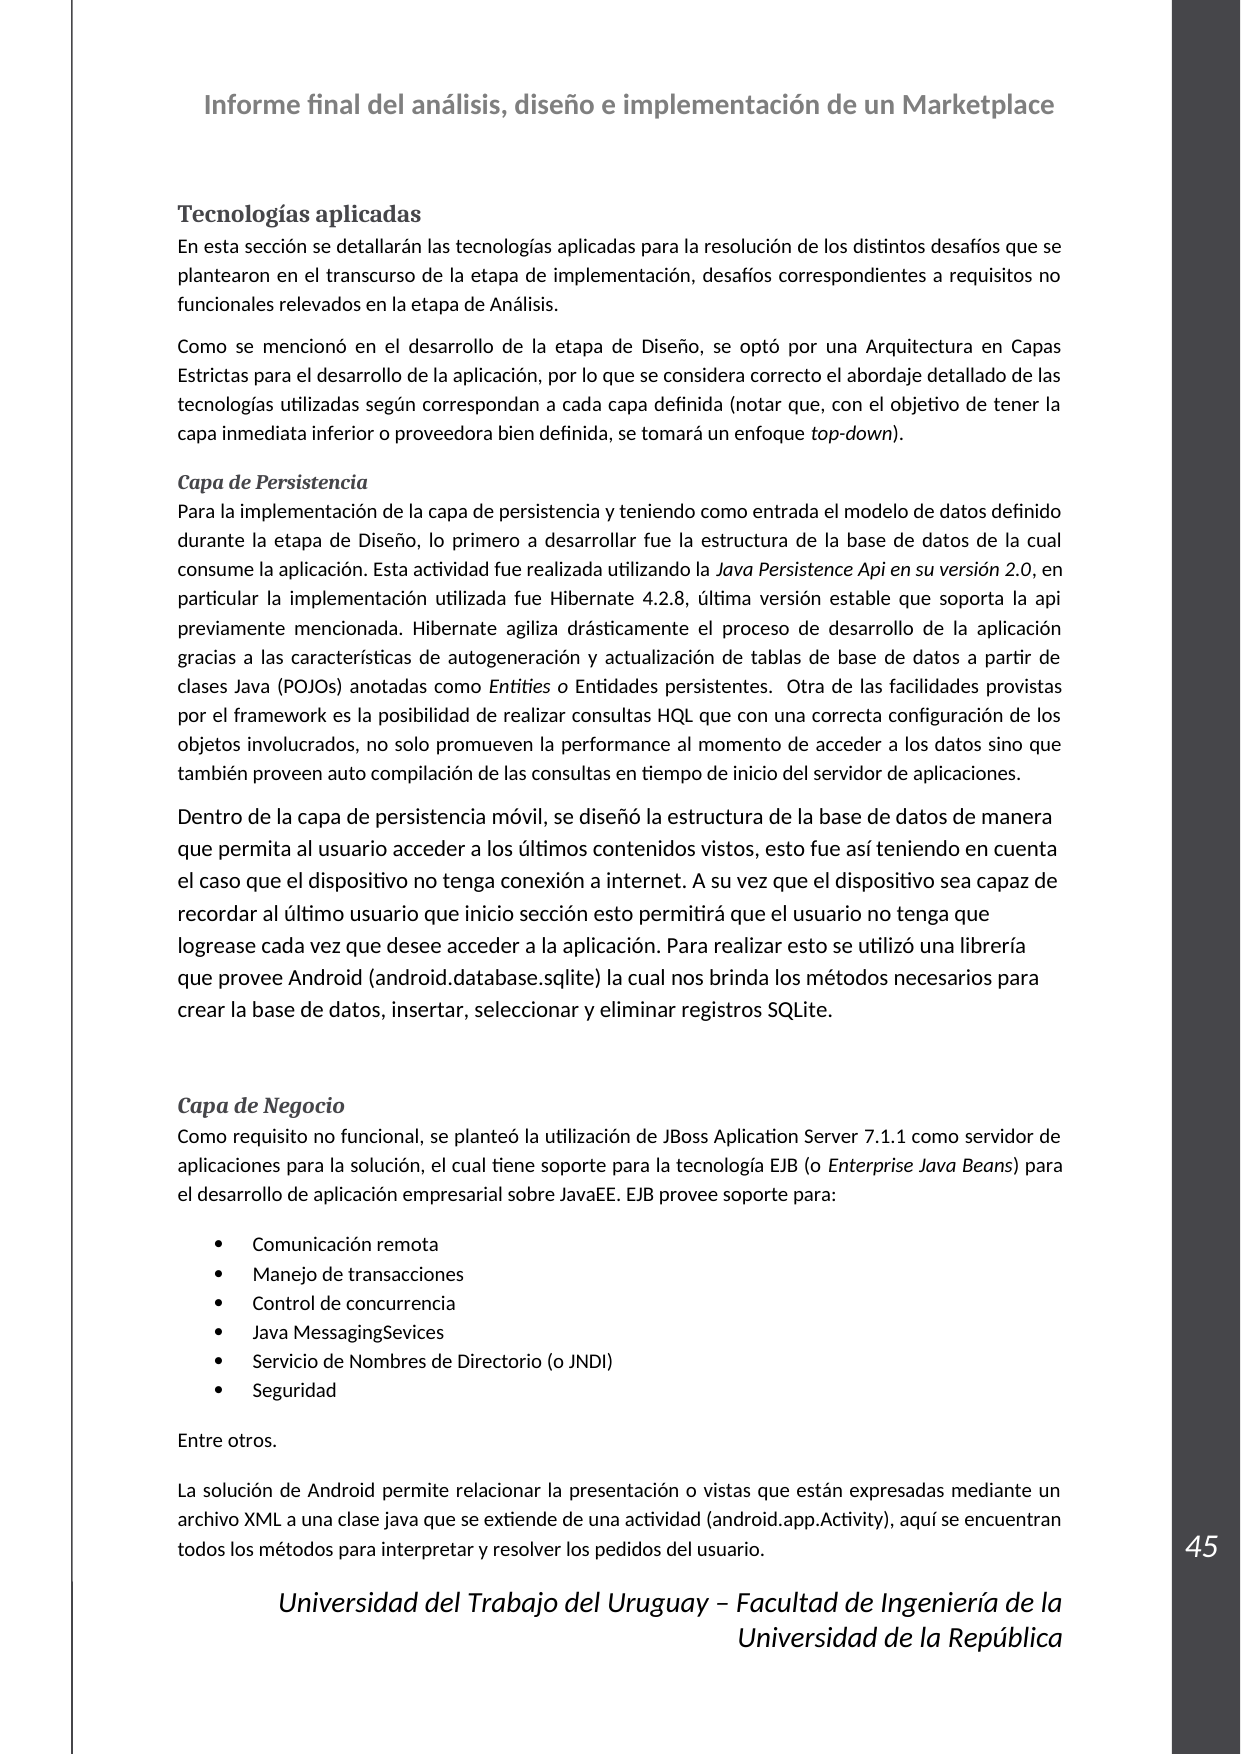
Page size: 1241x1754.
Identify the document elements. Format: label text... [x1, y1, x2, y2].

list Java MessagingSevices [215, 1319, 1063, 1344]
list Servicio de Nombres de Directorio (o JNDI) [215, 1348, 1063, 1374]
text Como requisito no funcional, se planteó la utilización de JBoss Aplication Server 7.1.1 como servidor de aplicaciones para la solución, el cual tiene soporte para la tecnología EJB (o Enterprise Java Beans) para el desarrollo de aplicación empresarial sobre JavaEE. EJB provee soporte para: [177, 1123, 1063, 1207]
text Entre otros. [177, 1427, 1063, 1453]
text Dentro de la capa de persistencia móvil, se diseñó la estructura de la base de datos de manera que permita al usuario acceder a los últimos contenidos vistos, esto fue así teniendo en cuenta el caso que el dispositivo no tenga conexión a internet. A su vez que el dispositivo sea capaz de recordar al último usuario que inicio sección esto permitirá que el usuario no tenga que logrease cada vez que desee acceder a la aplicación. Para realizar esto se utilizó una librería que provee Android (android.database.sqlite) la cual nos brinda los métodos necesarios para crear la base de datos, insertar, seleccionar y eliminar registros SQLite. [177, 802, 1063, 1023]
text La solución de Android permite relacionar la presentación o vistas que están expresadas mediante un archivo XML a una clase java que se extiende de una actividad (android.app.Activity), aquí se encuentran todos los métodos para interpretar y resolver los pedidos del usuario. [177, 1477, 1063, 1561]
subtitle Tecnologías aplicadas [177, 200, 1063, 229]
subtitle Capa de Persistencia [177, 471, 1063, 494]
list Seguridad [215, 1377, 1063, 1403]
text Como se mencionó en el desarrollo de la etapa de Diseño, se optó por una Arquitectura en Capas Estrictas para el desarrollo de la aplicación, por lo que se considera correcto el abordaje detallado de las tecnologías utilizadas según correspondan a cada capa definida (notar que, con el objetivo de tener la capa inmediata inferior o proveedora bien definida, se tomará un enfoque top-down). [177, 333, 1063, 446]
list Comunicación remota [215, 1232, 1063, 1257]
subtitle Capa de Negocio [177, 1093, 1063, 1119]
list Control de concurrencia [215, 1290, 1063, 1315]
list Manejo de transacciones [215, 1261, 1063, 1286]
text En esta sección se detallarán las tecnologías aplicadas para la resolución de los distintos desafíos que se plantearon en el transcurso de la etapa de implementación, desafíos correspondientes a requisitos no funcionales relevados en la etapa de Análisis. [177, 233, 1063, 317]
text Para la implementación de la capa de persistencia y teniendo como entrada el modelo de datos definido durante la etapa de Diseño, lo primero a desarrollar fue la estructura de la base de datos de la cual consume la aplicación. Esta actividad fue realizada utilizando la Java Persistence Api en su versión 2.0, en particular la implementación utilizada fue Hibernate 4.2.8, última versión estable que soporta la api previamente mencionada. Hibernate agiliza drásticamente el proceso de desarrollo de la aplicación gracias a las características de autogeneración y actualización de tablas de base de datos a partir de clases Java (POJOs) anotadas como Entities o Entidades persistentes. Otra de las facilidades provistas por el framework es la posibilidad de realizar consultas HQL que con una correcta configuración de los objetos involucrados, no solo promueven la performance al momento de acceder a los datos sino que también proveen auto compilación de las consultas en tiempo de inicio del servidor de aplicaciones. [177, 498, 1063, 786]
